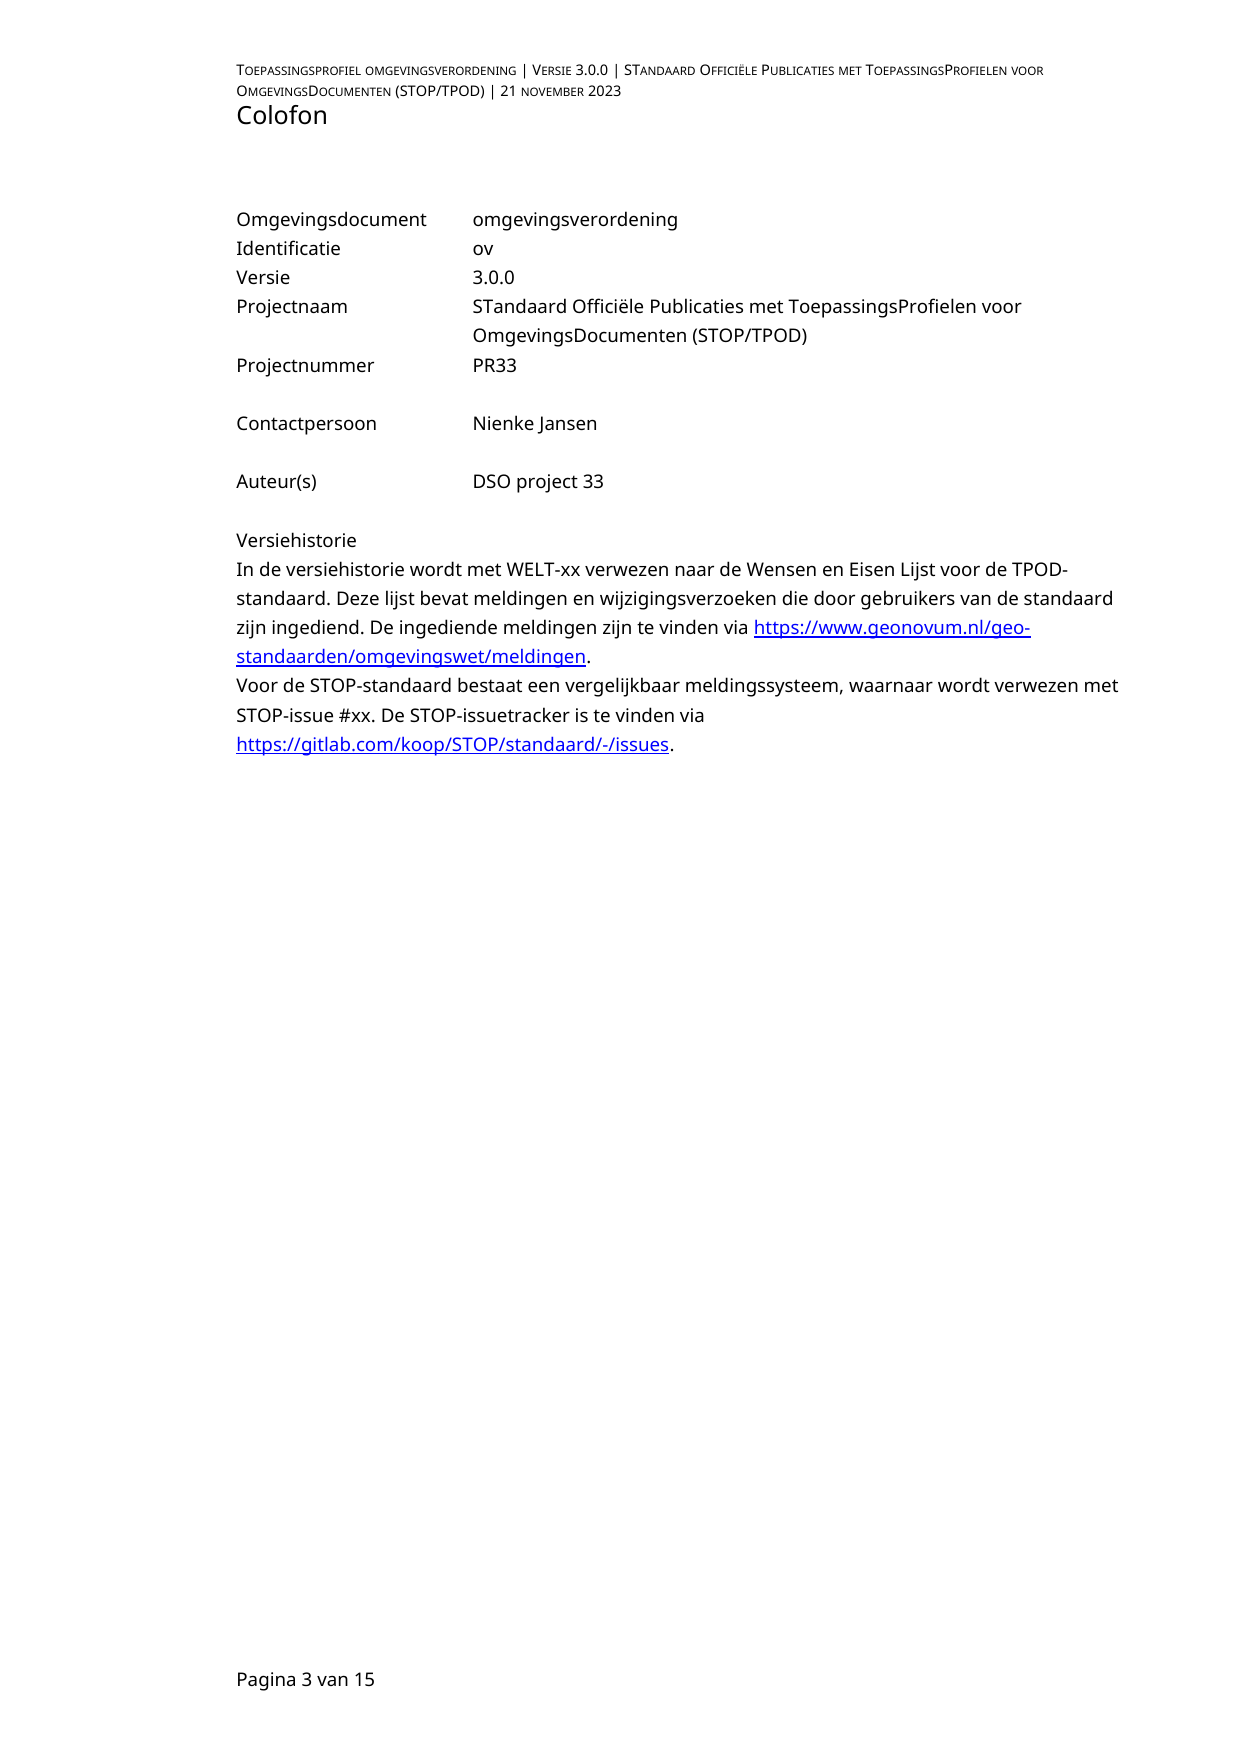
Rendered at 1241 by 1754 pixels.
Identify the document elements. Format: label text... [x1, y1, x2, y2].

text Contactpersoon Nienke Jansen [236, 407, 1122, 436]
text Projectnummer PR33 [236, 349, 1122, 378]
text Projectnaam STandaard Officiële Publicaties met ToepassingsProfielen voor OmgevingsDocumenten (STOP/TPOD) [236, 290, 1122, 349]
text In de versiehistorie wordt met WELT-xx verwezen naar de Wensen en Eisen Lijst voor de TPOD-standaard. Deze lijst bevat meldingen en wijzigingsverzoeken die door gebruikers van de standaard zijn ingediend. De ingediende meldingen zijn te vinden via https://www.geonovum.nl/geo-standaarden/omgevingswet/meldingen. [236, 553, 1122, 669]
text Colofon [236, 101, 1122, 130]
text Identificatie ov [236, 232, 1122, 261]
text Versie 3.0.0 [236, 261, 1122, 290]
text Versiehistorie [236, 524, 1122, 553]
text Voor de STOP-standaard bestaat een vergelijkbaar meldingssysteem, waarnaar wordt verwezen met STOP-issue #xx. De STOP-issuetracker is te vinden via https://gitlab.com/koop/STOP/standaard/-/issues. [236, 669, 1122, 757]
text Auteur(s) [236, 465, 1122, 494]
text Omgevingsdocument omgevingsverordening [236, 203, 1122, 232]
